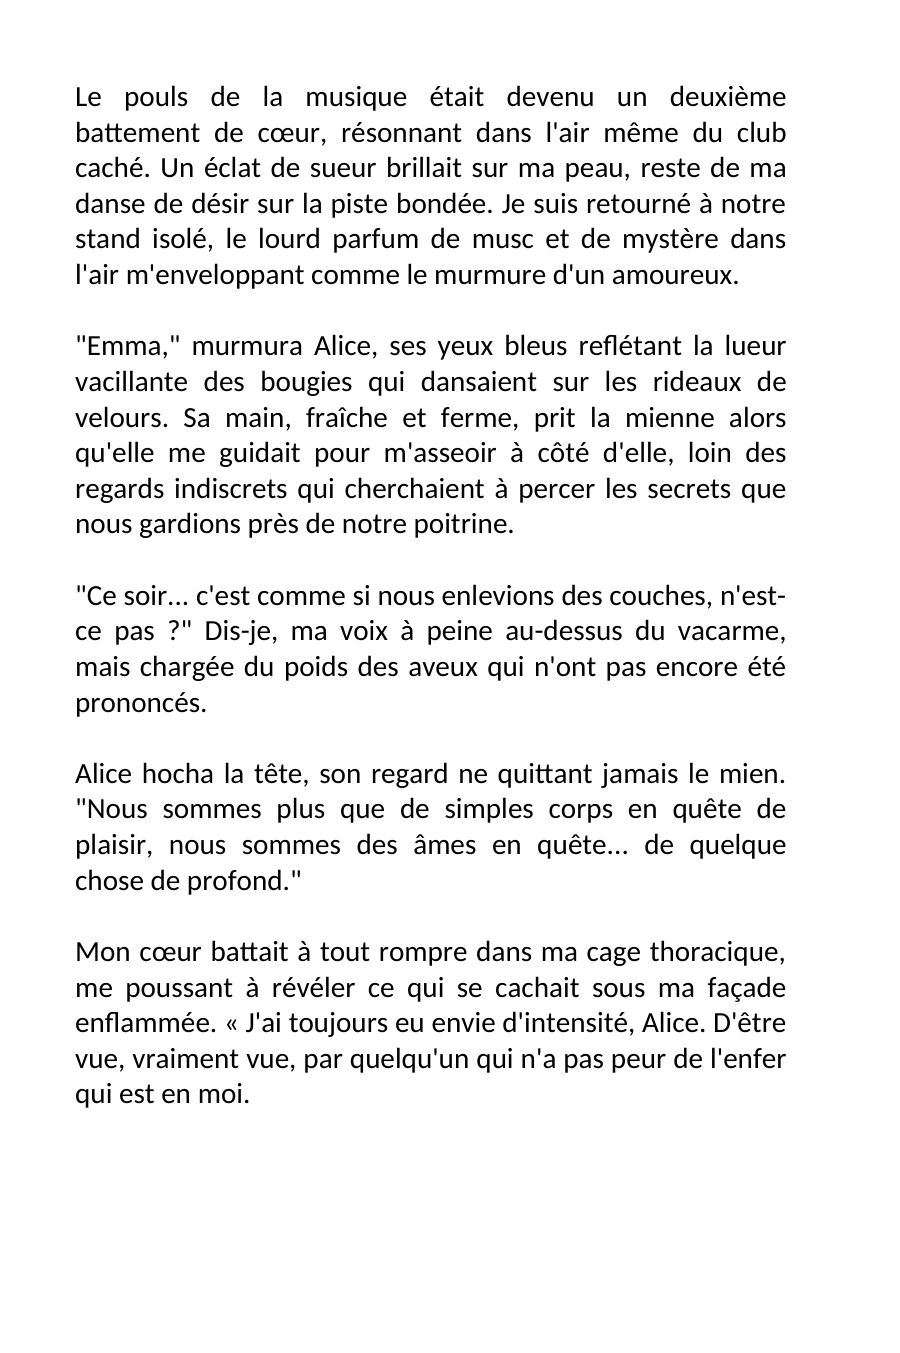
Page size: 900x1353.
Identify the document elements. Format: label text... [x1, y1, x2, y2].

text Alice hocha la tête, son regard ne quittant jamais le mien. "Nous sommes plus que de simples corps en quête de plaisir, nous sommes des âmes en quête... de quelque chose de profond." [75, 755, 787, 897]
text Mon cœur battait à tout rompre dans ma cage thoracique, me poussant à révéler ce qui se cachait sous ma façade enflammée. « J'ai toujours eu envie d'intensité, Alice. D'être vue, vraiment vue, par quelqu'un qui n'a pas peur de l'enfer qui est en moi. [75, 933, 787, 1111]
text Le pouls de la musique était devenu un deuxième battement de cœur, résonnant dans l'air même du club caché. Un éclat de sueur brillait sur ma peau, reste de ma danse de désir sur la piste bondée. Je suis retourné à notre stand isolé, le lourd parfum de musc et de mystère dans l'air m'enveloppant comme le murmure d'un amoureux. [75, 78, 787, 292]
text "Ce soir... c'est comme si nous enlevions des couches, n'est-ce pas ?" Dis-je, ma voix à peine au-dessus du vacarme, mais chargée du poids des aveux qui n'ont pas encore été prononcés. [75, 577, 787, 719]
text "Emma," murmura Alice, ses yeux bleus reflétant la lueur vacillante des bougies qui dansaient sur les rideaux de velours. Sa main, fraîche et ferme, prit la mienne alors qu'elle me guidait pour m'asseoir à côté d'elle, loin des regards indiscrets qui cherchaient à percer les secrets que nous gardions près de notre poitrine. [75, 327, 787, 541]
